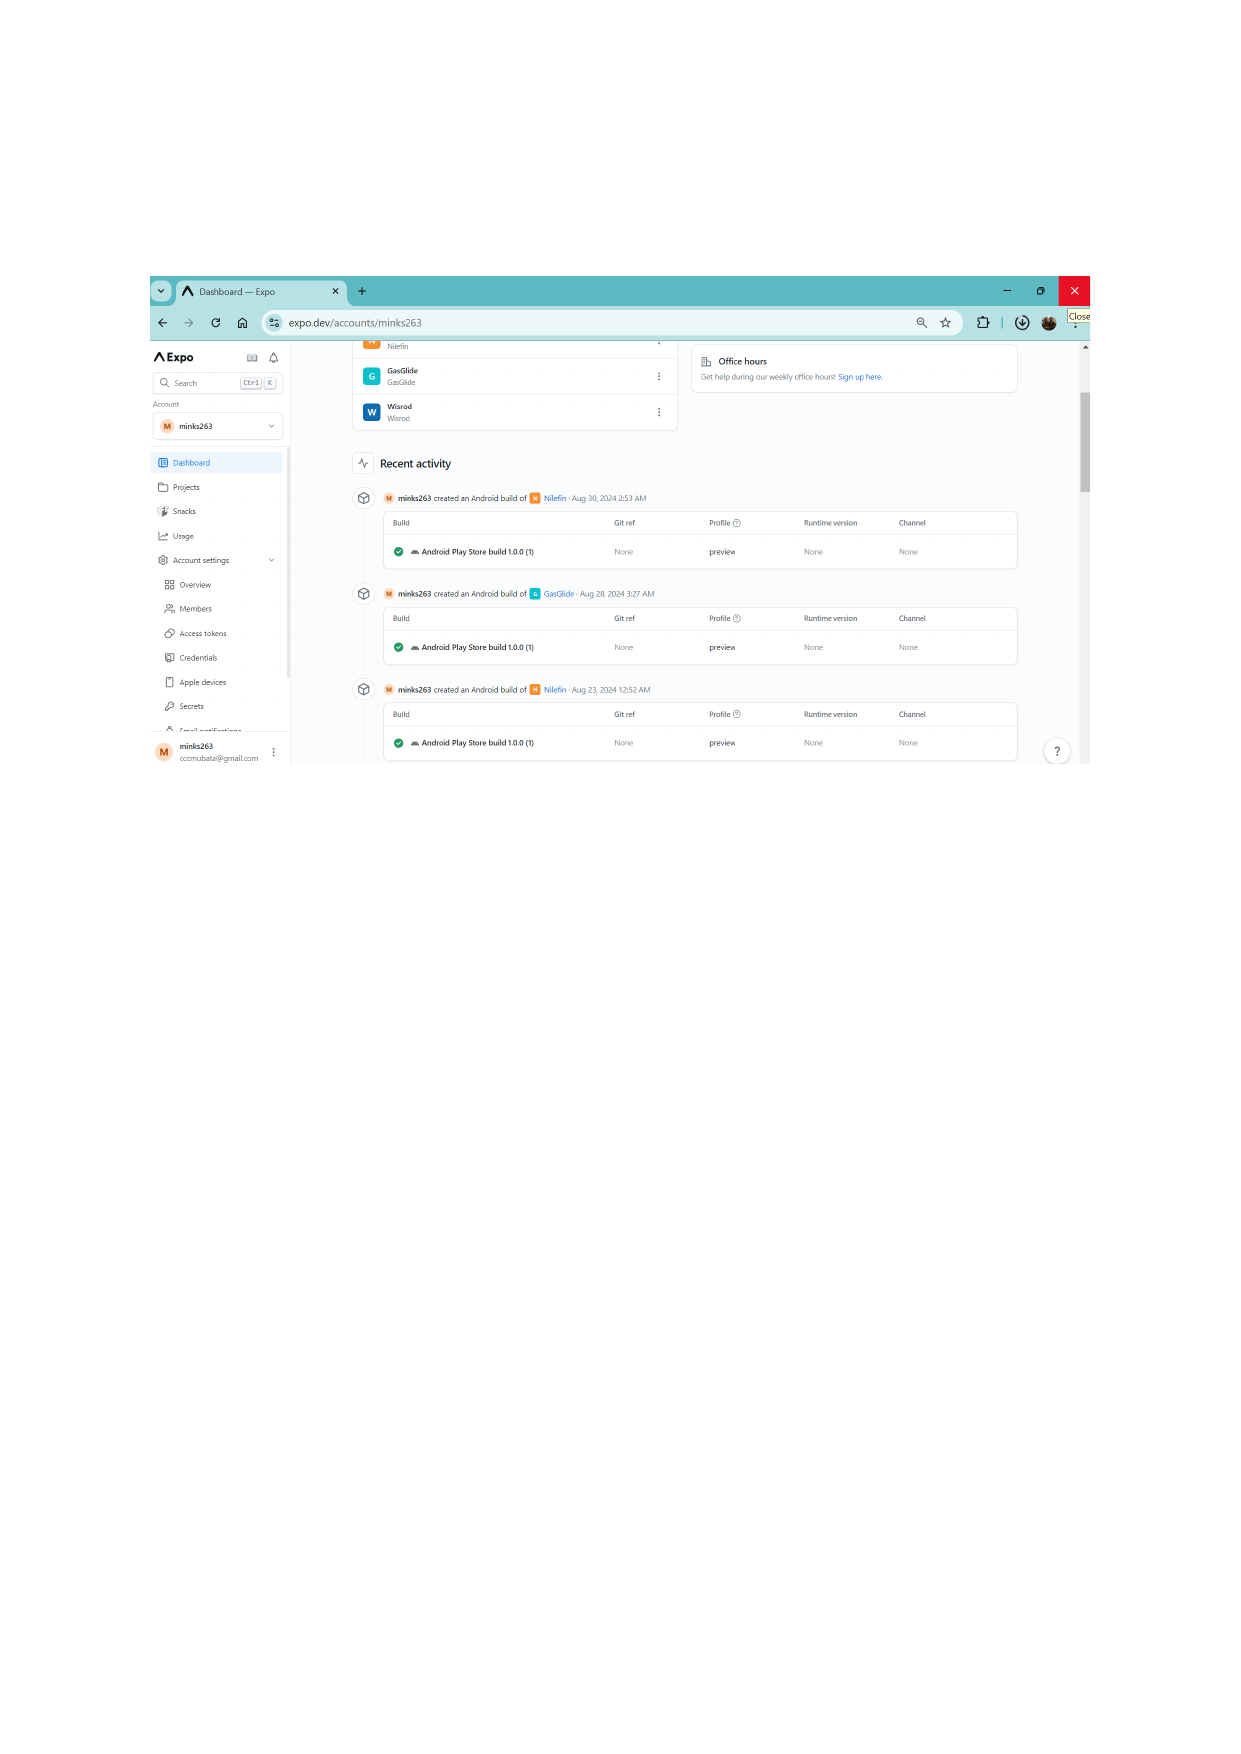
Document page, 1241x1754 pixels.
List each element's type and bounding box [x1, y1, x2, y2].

picture [150, 276, 1091, 764]
